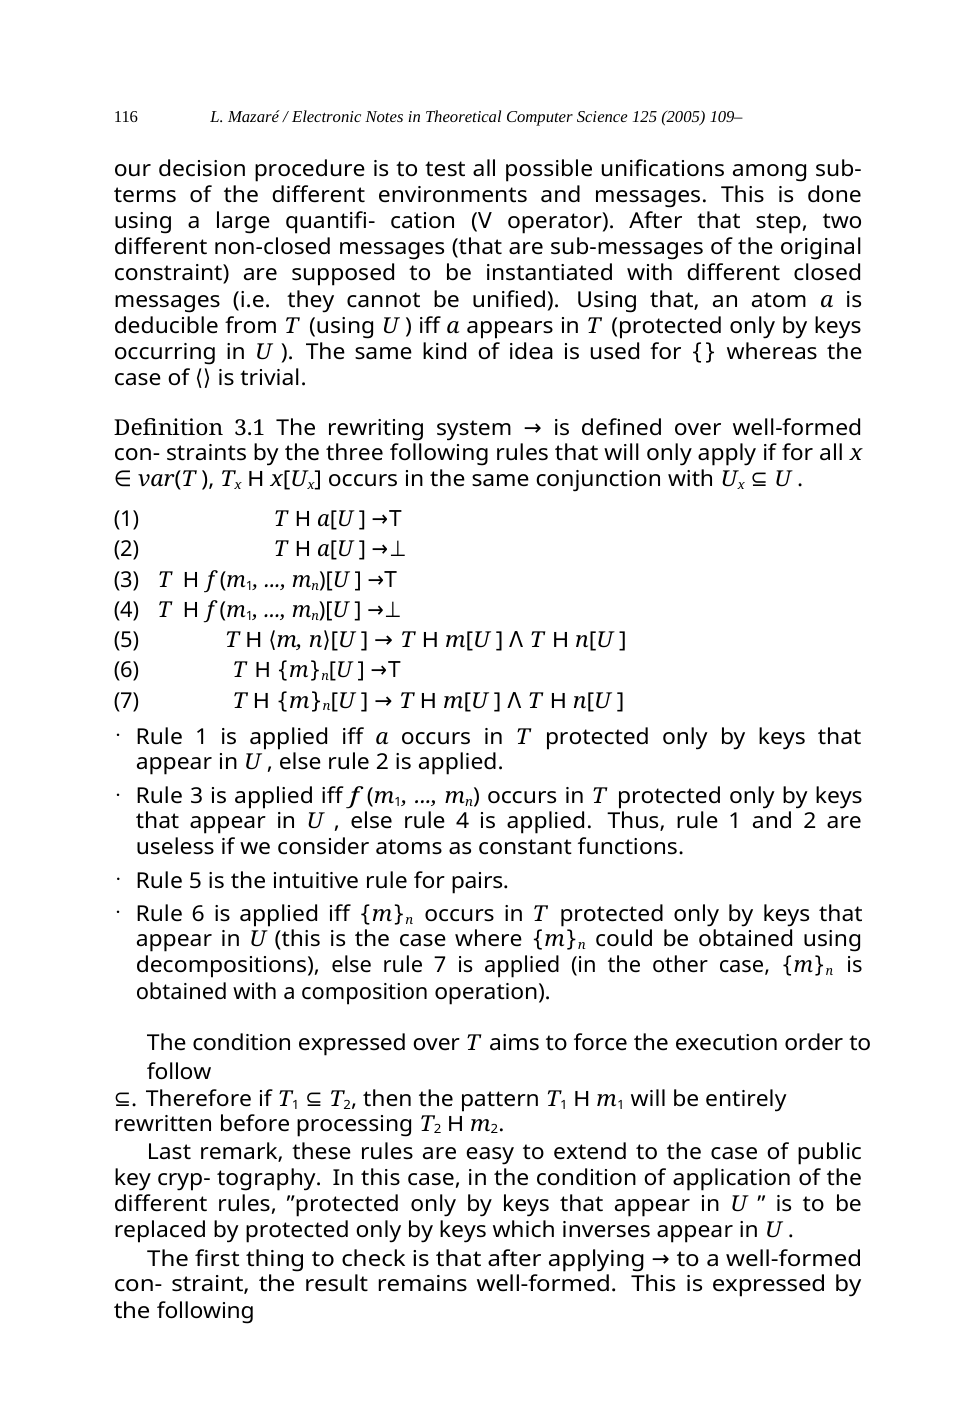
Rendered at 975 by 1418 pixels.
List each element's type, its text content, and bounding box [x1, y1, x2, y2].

list T H f (m1, ..., mn)[U ] →T [113, 563, 883, 594]
text our decision procedure is to test all possible unifications among sub-terms of the different environments and messages. This is done using a large quantifi- cation (V operator). After that step, two different non-closed messages (that are sub-messages of the original constraint) are supposed to be instantiated with different closed messages (i.e. they cannot be unified). Using that, an atom a is deducible from T (using U ) iff a appears in T (protected only by keys occurring in U ). The same kind of idea is used for {} whereas the case of ⟨⟩ is trivial. [113, 156, 862, 392]
text Definition 3.1 The rewriting system → is defined over well-formed con- straints by the three following rules that will only apply if for all x ∈ var(T ), Tx H x[Ux] occurs in the same conjunction with Ux ⊆ U . [113, 414, 862, 493]
list T H {m}n[U ] → T H m[U ] Λ T H n[U ] [113, 684, 883, 714]
list T H a[U ] →⊥ [113, 533, 883, 563]
list Rule 3 is applied iff f (m1, ..., mn) occurs in T protected only by keys that appear in U , else rule 4 is applied. Thus, rule 1 and 2 are useless if we consider atoms as constant functions. [115, 783, 862, 861]
text The first thing to check is that after applying → to a well-formed con- straint, the result remains well-formed. This is expressed by the following [113, 1246, 862, 1324]
list T H {m}n[U ] →T [113, 654, 883, 684]
text The condition expressed over T aims to force the execution order to follow [147, 1027, 883, 1085]
text ⊆. Therefore if T1 ⊆ T2, then the pattern T1 H m1 will be entirely rewritten before processing T2 H m2. [113, 1087, 883, 1137]
list Rule 6 is applied iff {m}n occurs in T protected only by keys that appear in U (this is the case where {m}n could be obtained using decompositions), else rule 7 is applied (in the other case, {m}n is obtained with a composition operation). [115, 901, 862, 1006]
list Rule 1 is applied iff a occurs in T protected only by keys that appear in U , else rule 2 is applied. [115, 723, 862, 776]
text Last remark, these rules are easy to extend to the case of public key cryp- tography. In this case, in the condition of application of the different rules, ”protected only by keys that appear in U ” is to be replaced by protected only by keys which inverses appear in U . [113, 1139, 862, 1244]
list T H a[U ] →T [113, 502, 883, 533]
list Rule 5 is the intuitive rule for pairs. [116, 865, 883, 894]
list T H f (m1, ..., mn)[U ] →⊥ [113, 594, 883, 624]
list T H ⟨m, n⟩[U ] → T H m[U ] Λ T H n[U ] [113, 624, 883, 654]
